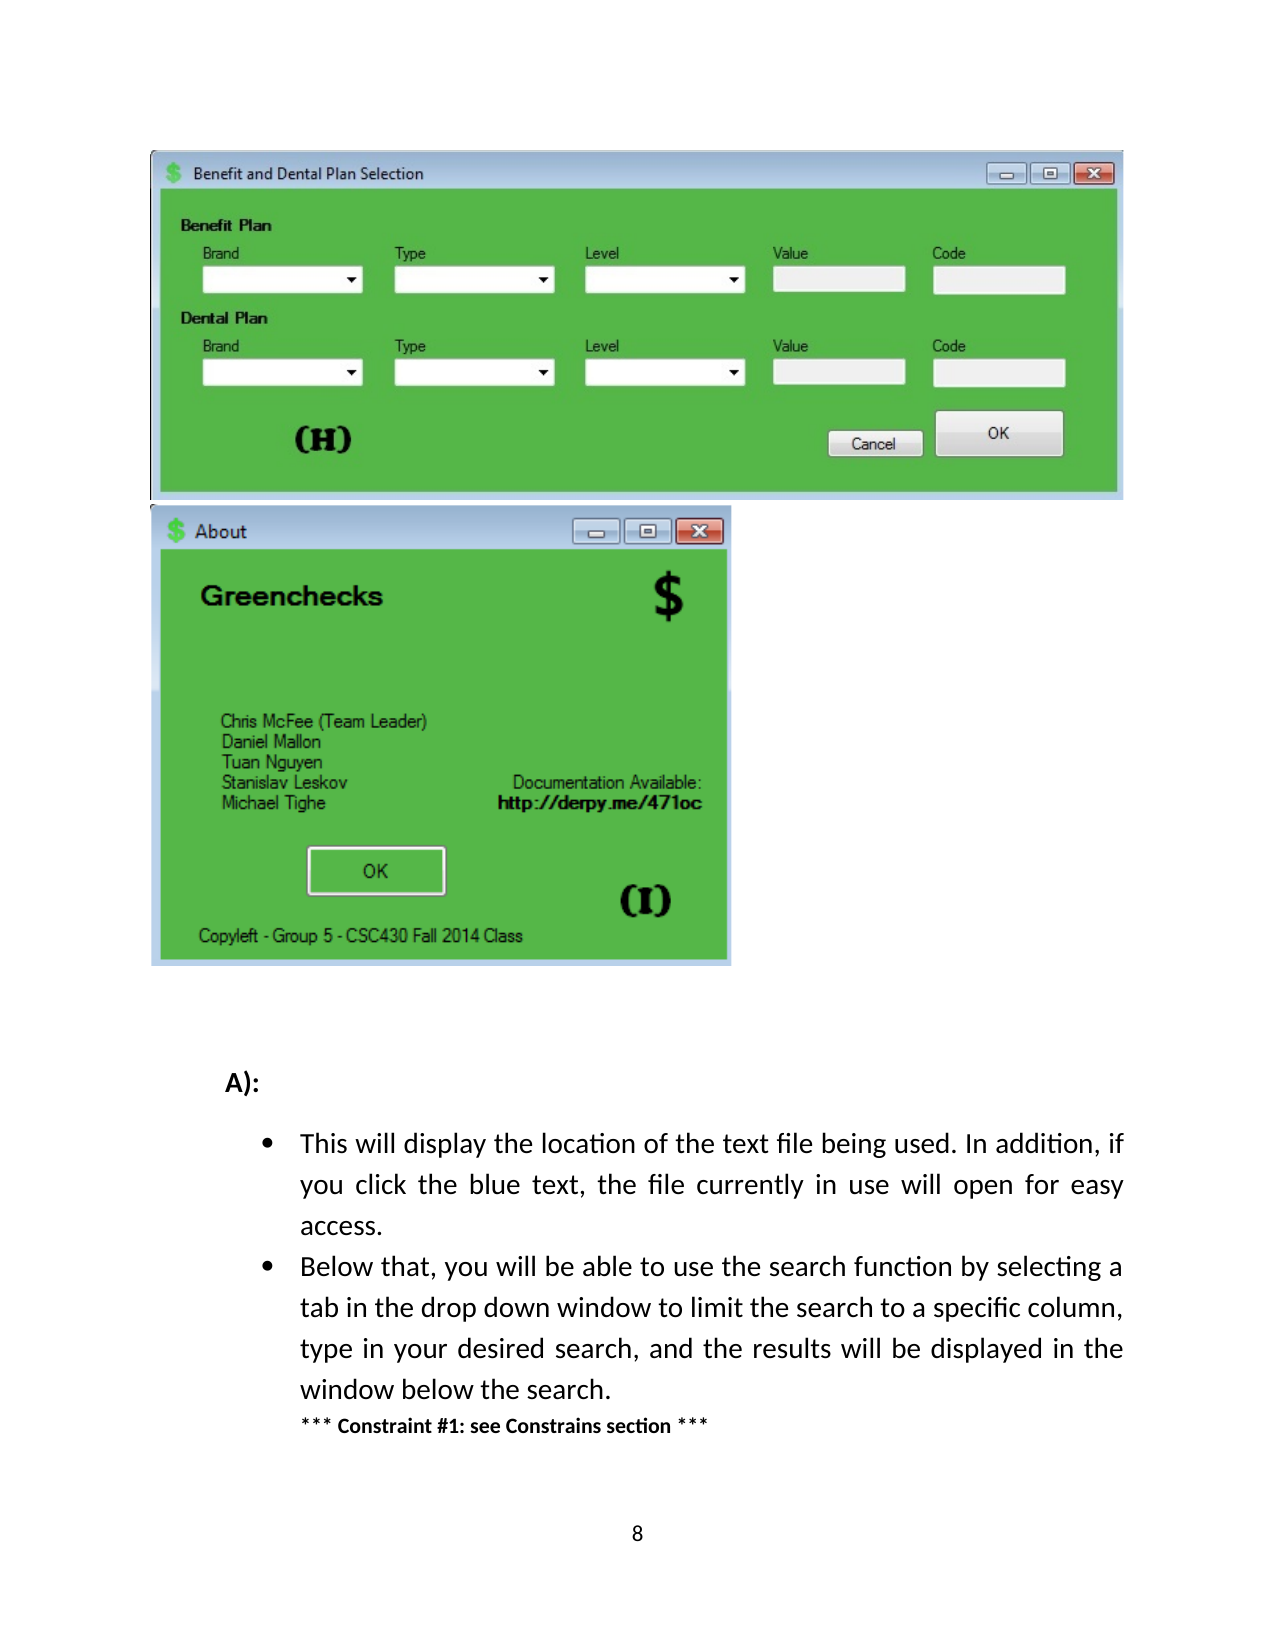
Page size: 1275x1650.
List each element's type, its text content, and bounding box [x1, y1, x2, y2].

text A): [150, 1064, 1125, 1099]
list *** Constraint #1: see Constrains section *** [300, 1412, 1125, 1439]
list This will display the location of the text file being used. In addition, if you click the blue text, the file currently in use will open for easy access. [262, 1125, 1125, 1243]
list Below that, you will be able to use the search function by selecting a tab in the drop down window to limit the search to a specific column, type in your desired search, and the results will be displayed in the window below the search. [262, 1248, 1125, 1407]
picture [150, 150, 1124, 500]
picture [150, 504, 732, 966]
